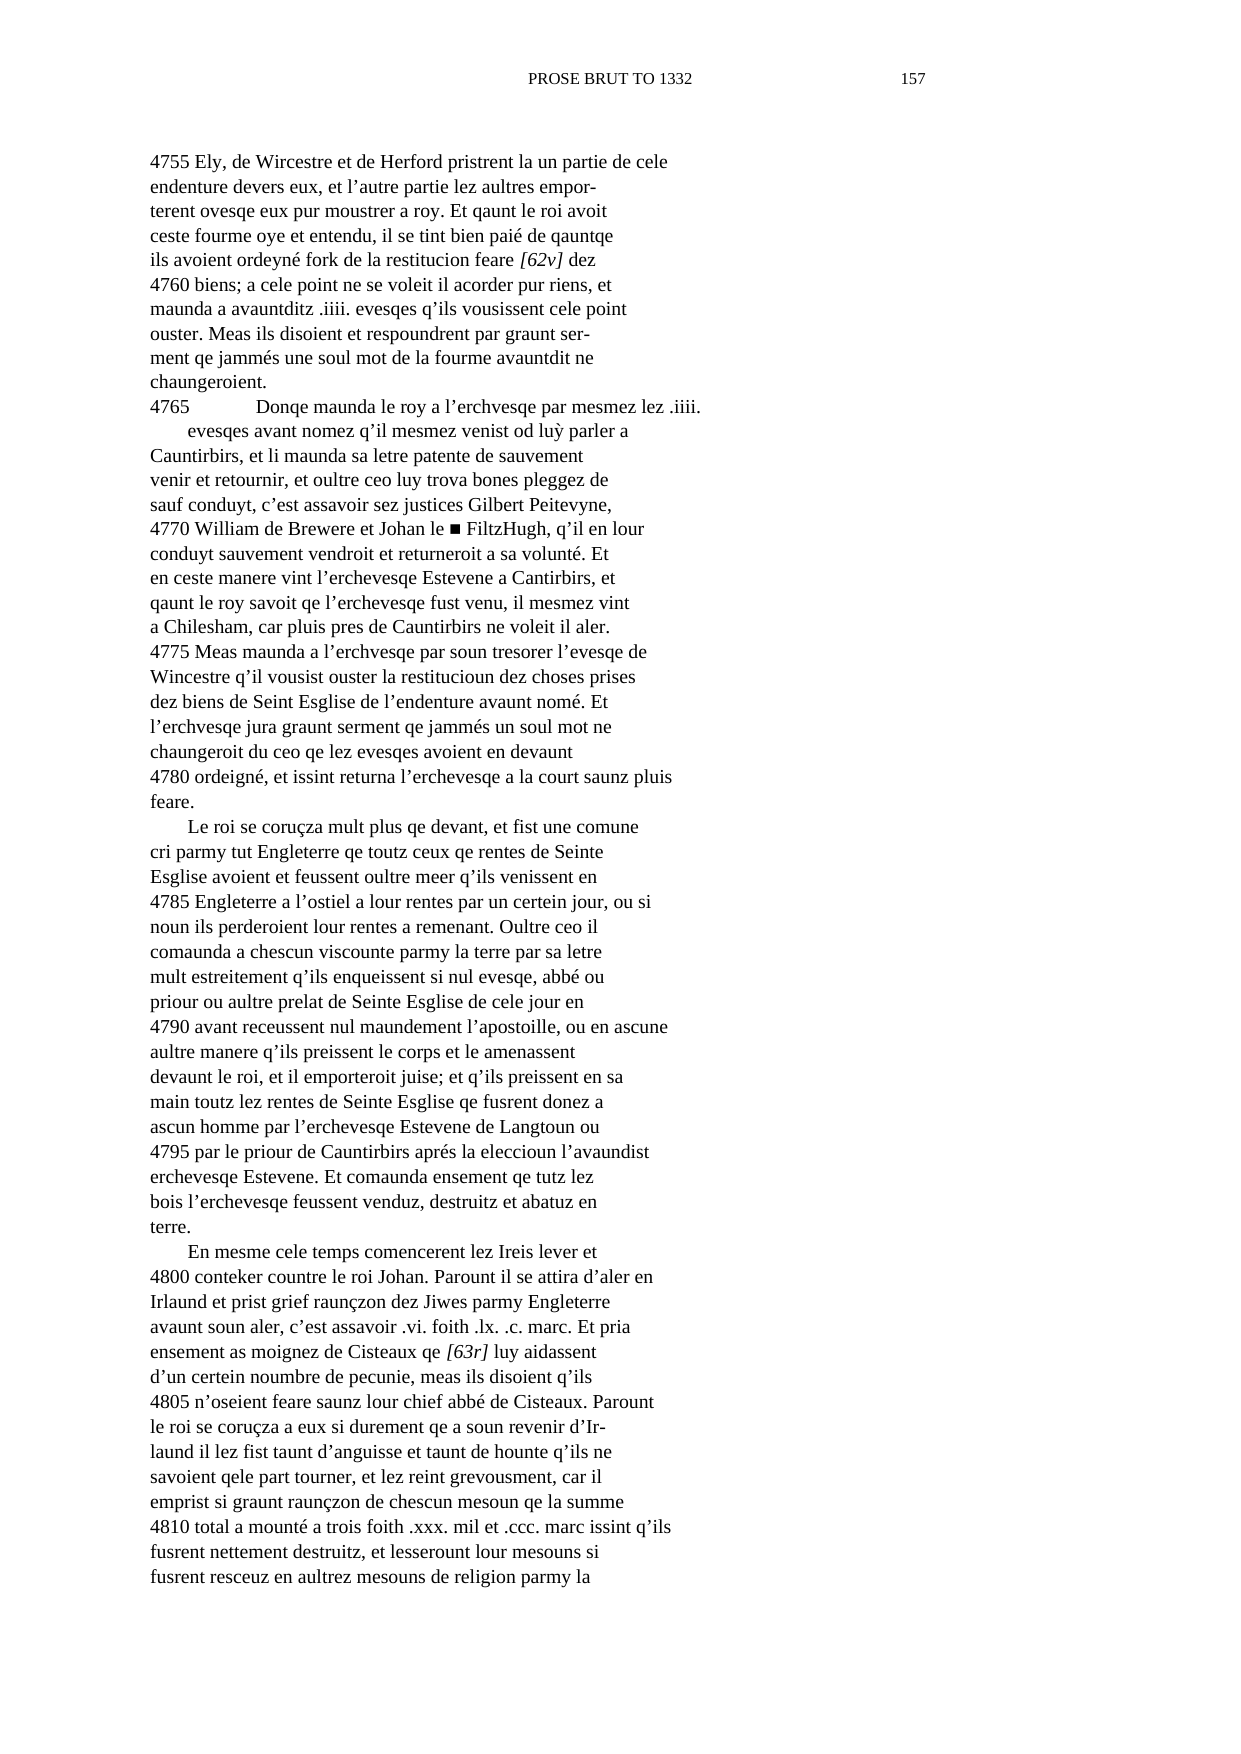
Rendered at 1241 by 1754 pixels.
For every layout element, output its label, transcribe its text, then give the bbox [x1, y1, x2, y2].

text Le roi se coruçza mult plus qe devant, et fist une comune cri parmy tut Engleterre qe toutz ceux qe rentes de Seinte Esglise avoient et feussent oultre meer q’ils venissent en 4785 Engleterre a l’ostiel a lour rentes par un certein jour, ou si noun ils perderoient lour rentes a remenant. Oultre ceo il comaunda a chescun viscounte parmy la terre par sa letre mult estreitement q’ils enqueissent si nul evesqe, abbé ou priour ou aultre prelat de Seinte Esglise de cele jour en 4790 avant receussent nul maundement l’apostoille, ou en ascune aultre manere q’ils preissent le corps et le amenassent devaunt le roi, et il emporteroit juise; et q’ils preissent en sa main toutz lez rentes de Seinte Esglise qe fusrent donez a ascun homme par l’erchevesqe Estevene de Langtoun ou 4795 par le priour de Cauntirbirs aprés la eleccioun l’avaundist erchevesqe Estevene. Et comaunda ensement qe tutz lez bois l’erchevesqe feussent venduz, destruitz et abatuz en terre. [150, 813, 1090, 1238]
text 4775 Meas maunda a l’erchvesqe par soun tresorer l’evesqe de Wincestre q’il vousist ouster la restitucioun dez choses prises dez biens de Seint Esglise de l’endenture avaunt nomé. Et l’erchvesqe jura graunt serment qe jammés un soul mot ne chaungeroit du ceo qe lez evesqes avoient en devaunt 4780 ordeigné, et issint returna l’erchevesqe a la court saunz pluis feare. [150, 638, 1090, 813]
text 4765 Donqe maunda le roy a l’erchvesqe par mesmez lez .iiii. [150, 394, 1090, 418]
text evesqes avant nomez q’il mesmez venist od luỳ parler a Cauntirbirs, et li maunda sa letre patente de sauvement venir et retournir, et oultre ceo luy trova bones pleggez de sauf conduyt, c’est assavoir sez justices Gilbert Peitevyne, 4770 William de Brewere et Johan le ■ FiltzHugh, q’il en lour conduyt sauvement vendroit et returneroit a sa volunté. Et en ceste manere vint l’erchevesqe Estevene a Cantirbirs, et qaunt le roy savoit qe l’erchevesqe fust venu, il mesmez vint a Chilesham, car pluis pres de Cauntirbirs ne voleit il aler. [150, 418, 1090, 638]
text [150, 1238, 1090, 1588]
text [150, 149, 1090, 394]
